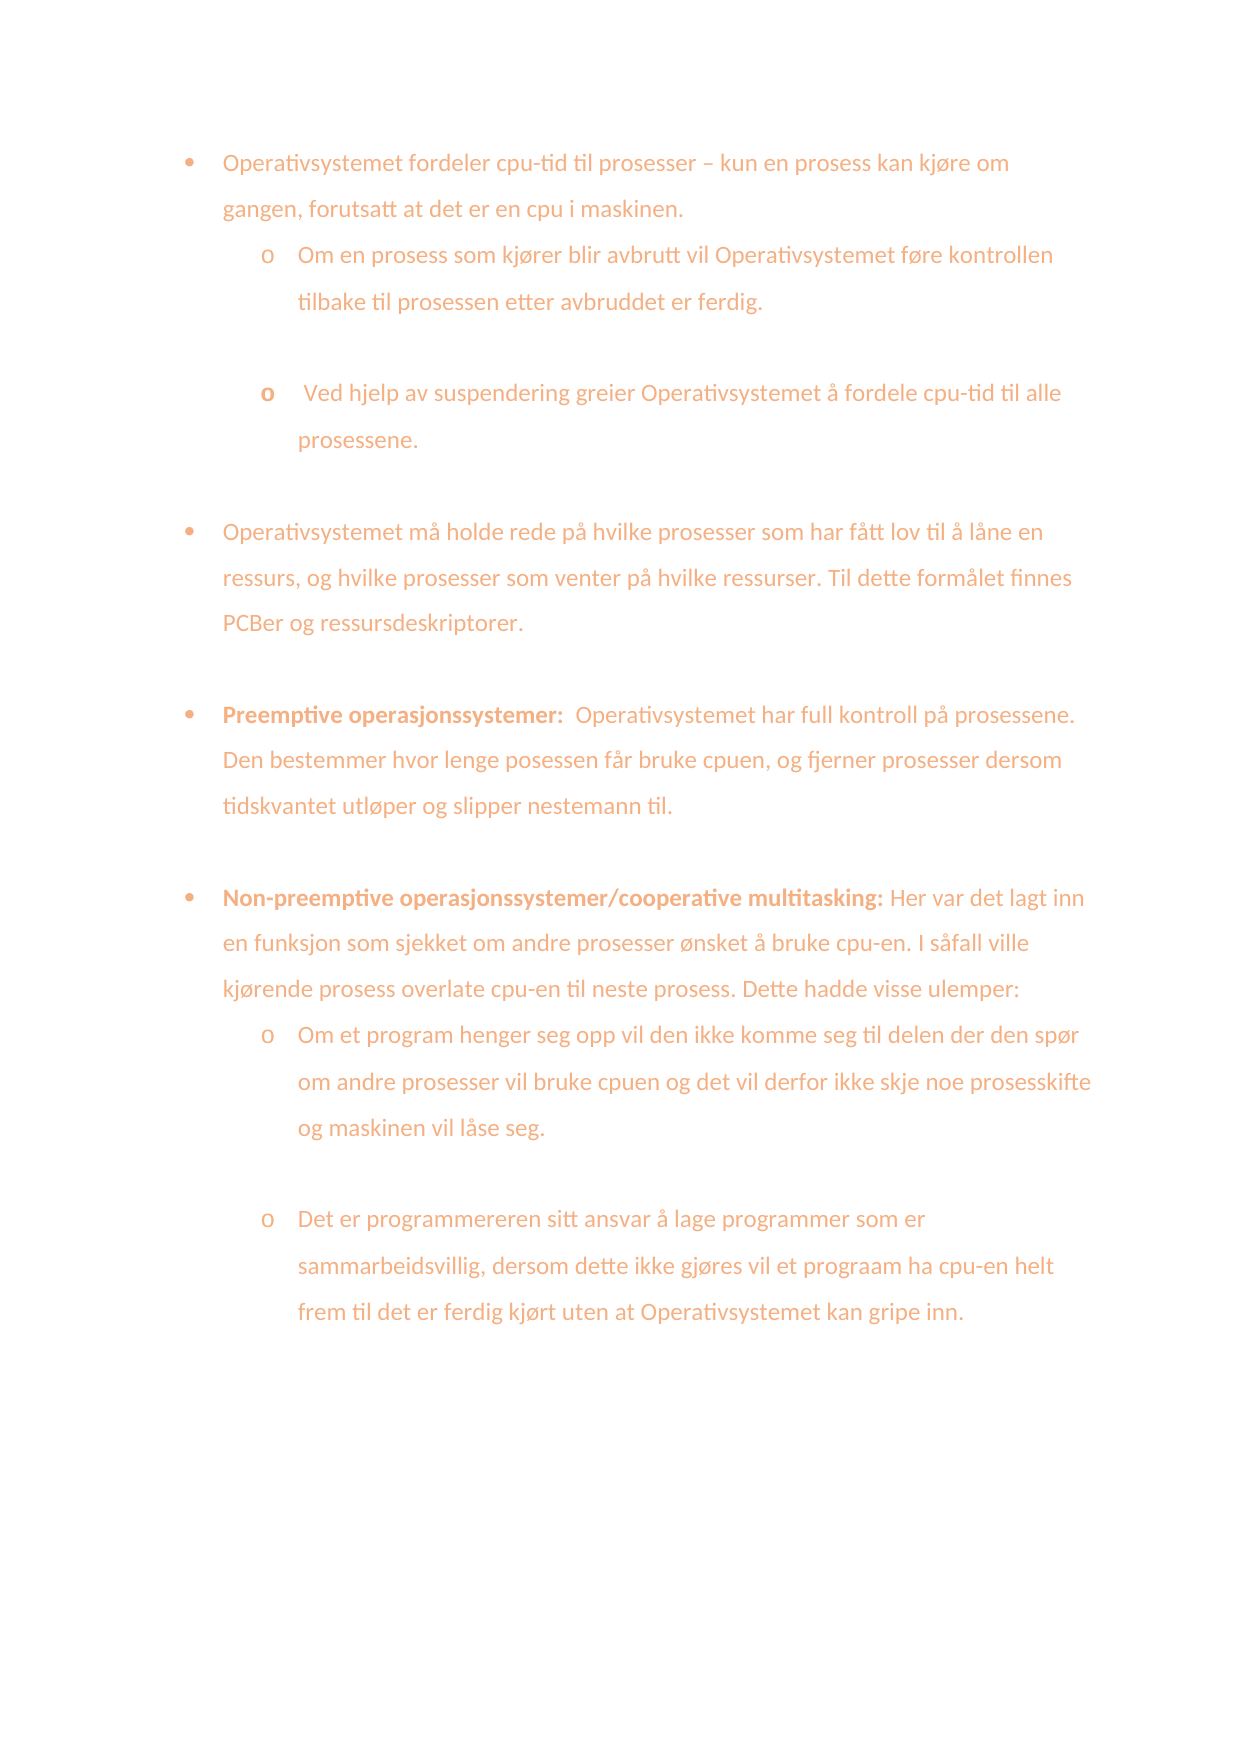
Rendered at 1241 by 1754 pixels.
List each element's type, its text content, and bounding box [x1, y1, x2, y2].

list Det er programmereren sitt ansvar å lage programmer som er sammarbeidsvillig, dersom dette ikke gjøres vil et prograam ha cpu-en helt frem til det er ferdig kjørt uten at Operativsystemet kan gripe inn. [260, 1203, 1093, 1326]
list Preemptive operasjonssystemer: Operativsystemet har full kontroll på prosessene. Den bestemmer hvor lenge posessen får bruke cpuen, og fjerner prosesser dersom tidskvantet utløper og slipper nestemann til. [185, 699, 1093, 821]
list Operativsystemet må holde rede på hvilke prosesser som har fått lov til å låne en ressurs, og hvilke prosesser som venter på hvilke ressurser. Til dette formålet finnes PCBer og ressursdeskriptorer. [185, 516, 1093, 638]
list Om et program henger seg opp vil den ikke komme seg til delen der den spør om andre prosesser vil bruke cpuen og det vil derfor ikke skje noe prosesskifte og maskinen vil låse seg. [260, 1019, 1093, 1142]
list Om en prosess som kjører blir avbrutt vil Operativsystemet føre kontrollen tilbake til prosessen etter avbruddet er ferdig. [260, 239, 1093, 317]
list Operativsystemet fordeler cpu-tid til prosesser – kun en prosess kan kjøre om gangen, forutsatt at det er en cpu i maskinen. [185, 148, 1093, 224]
list Ved hjelp av suspendering greier Operativsystemet å fordele cpu-tid til alle prosessene. [260, 377, 1093, 455]
list Non-preemptive operasjonssystemer/cooperative multitasking: Her var det lagt inn en funksjon som sjekket om andre prosesser ønsket å bruke cpu-en. I såfall ville kjørende prosess overlate cpu-en til neste prosess. Dette hadde visse ulemper: [185, 882, 1093, 1004]
